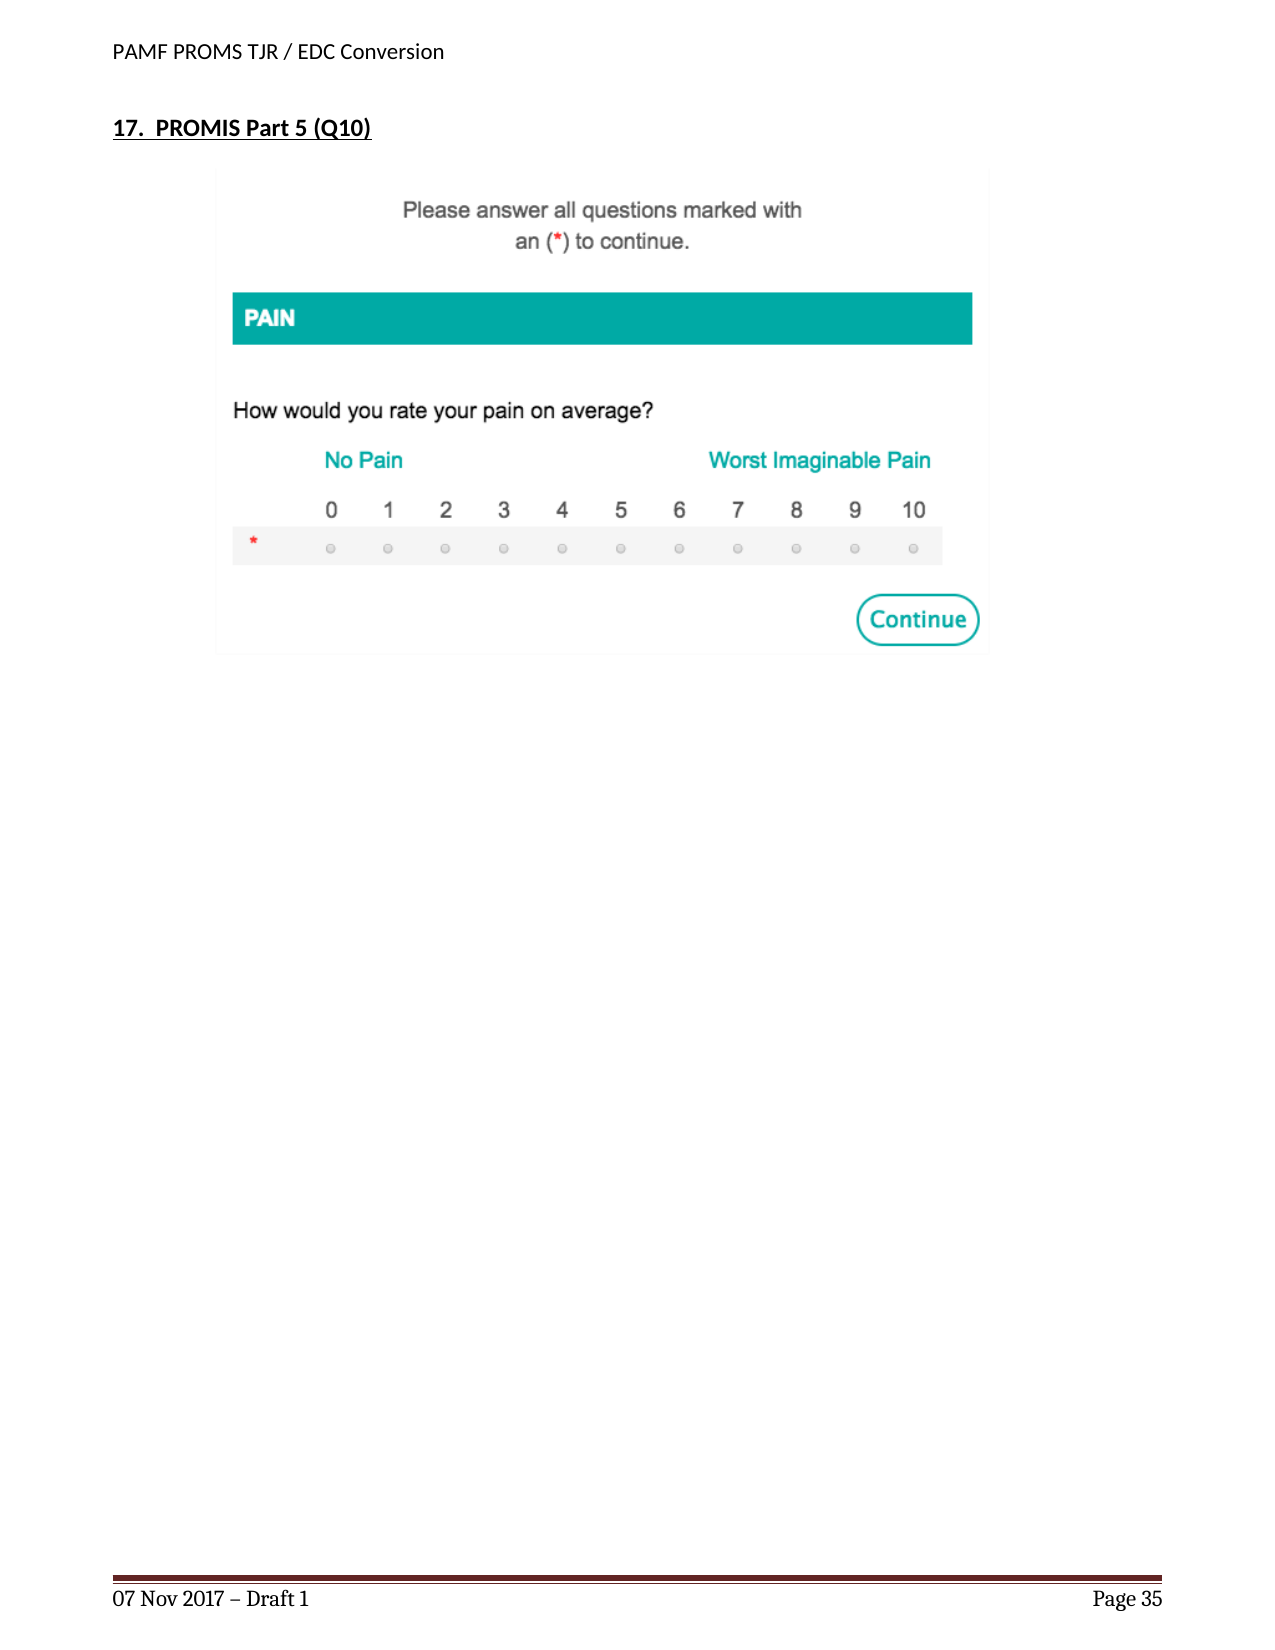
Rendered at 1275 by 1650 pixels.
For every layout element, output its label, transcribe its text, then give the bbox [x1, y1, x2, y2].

picture [112, 168, 1163, 762]
text 17. PROMIS Part 5 (Q10) [112, 112, 1162, 143]
